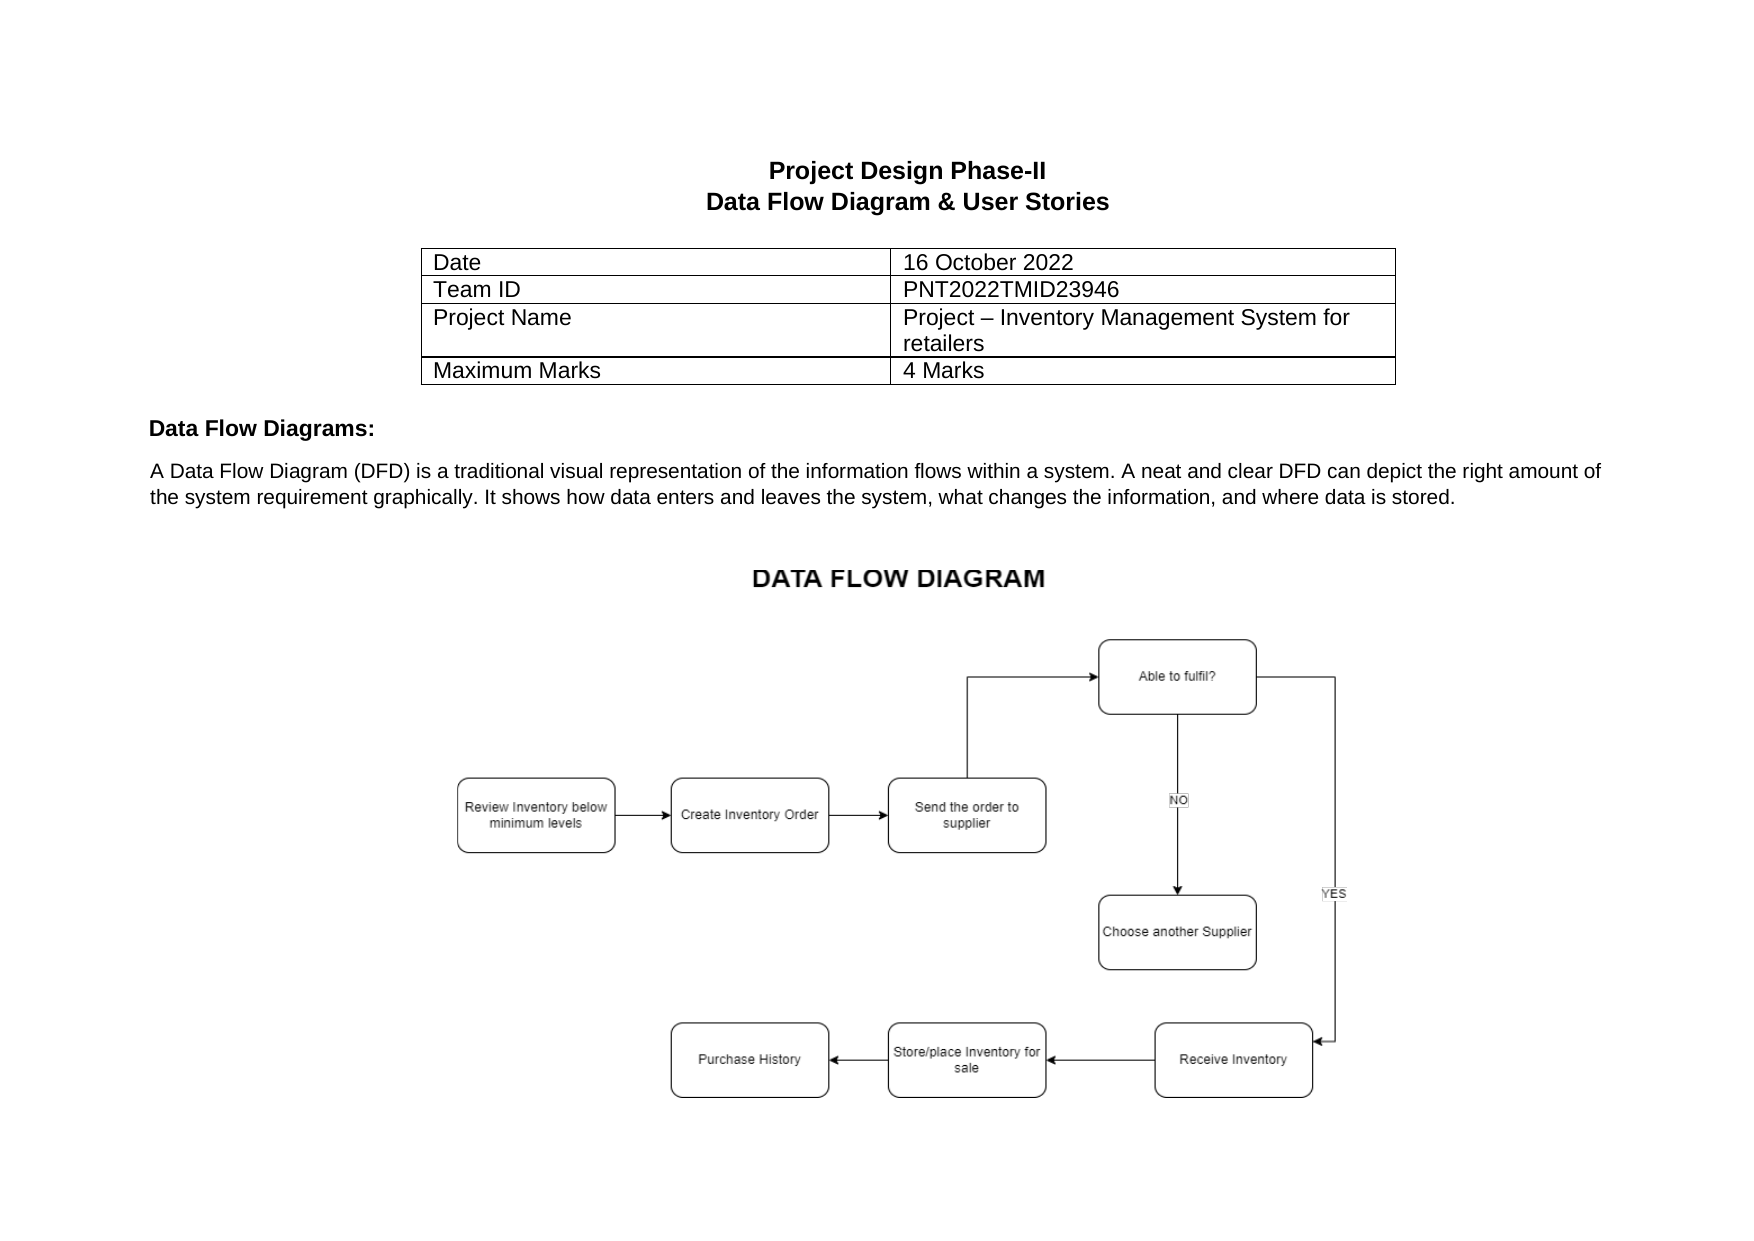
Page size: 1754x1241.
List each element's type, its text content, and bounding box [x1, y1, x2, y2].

text Data Flow Diagram & User Stories [184, 187, 1632, 215]
text A Data Flow Diagram (DFD) is a traditional visual representation of the information flows within a system. A neat and clear DFD can depict the right amount of the system requirement graphically. It shows how data enters and leaves the system, what changes the information, and where data is stored. [150, 458, 1632, 508]
table_cell PNT2022TMID23946 [891, 276, 1395, 303]
table_header 16 October 2022 [891, 249, 1395, 275]
table_cell Project – Inventory Management System for retailers [891, 304, 1395, 356]
text Project Design Phase-II [184, 156, 1631, 184]
picture [457, 570, 1347, 1098]
table_cell Project Name [422, 304, 890, 356]
table_cell Team ID [422, 276, 890, 303]
table_cell Maximum Marks [422, 358, 890, 384]
table_cell 4 Marks [891, 358, 1395, 384]
text Data Flow Diagrams: [148, 415, 1632, 441]
table_header Date [422, 249, 890, 275]
